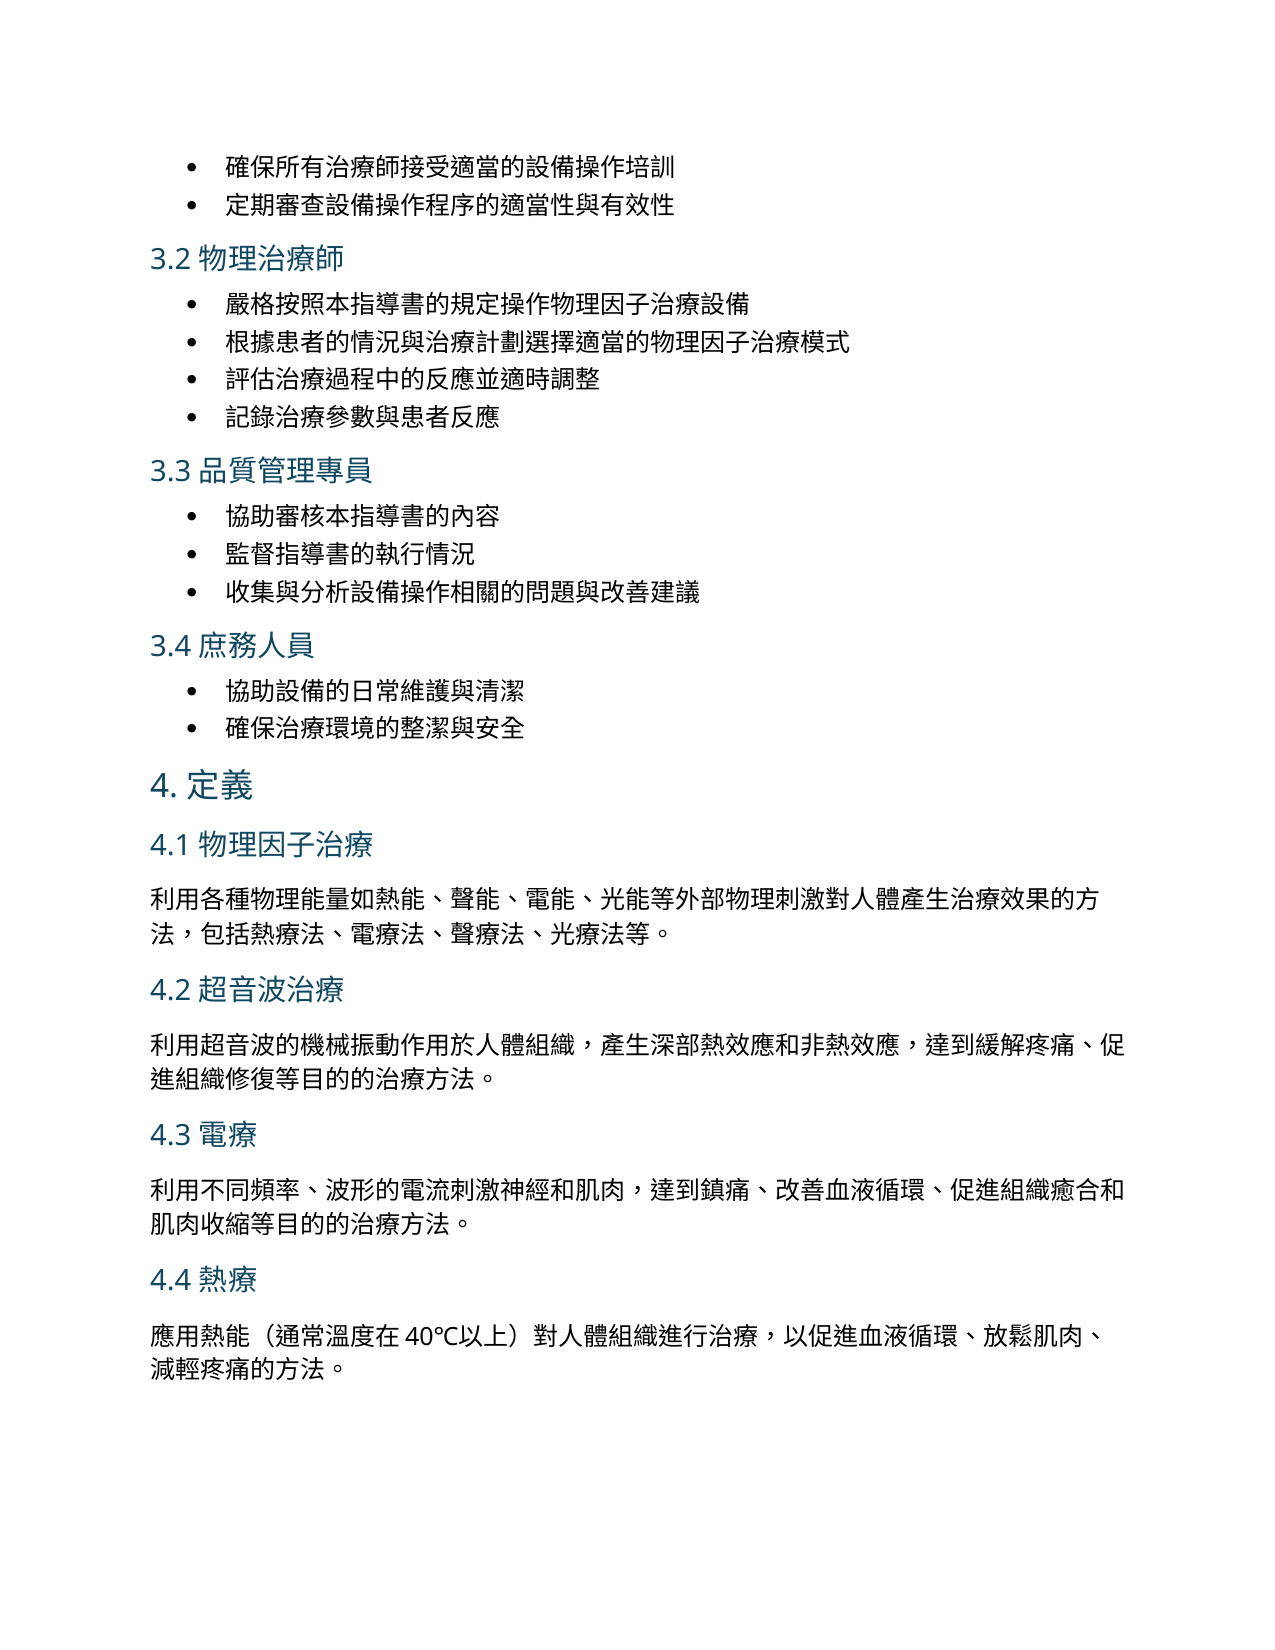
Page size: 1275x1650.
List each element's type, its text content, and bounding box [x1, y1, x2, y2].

subtitle 4.1 物理因子治療 [150, 824, 1125, 863]
subtitle 4.3 電療 [150, 1114, 1125, 1154]
text 利用各種物理能量如熱能、聲能、電能、光能等外部物理刺激對人體產生治療效果的方法，包括熱療法、電療法、聲療法、光療法等。 [150, 882, 1125, 950]
subtitle 4.2 超音波治療 [150, 969, 1125, 1009]
text 利用不同頻率、波形的電流刺激神經和肌肉，達到鎮痛、改善血液循環、促進組織癒合和肌肉收縮等目的的治療方法。 [150, 1173, 1125, 1241]
subtitle 3.4 庶務人員 [150, 625, 1125, 665]
list 根據患者的情況與治療計劃選擇適當的物理因子治療模式 [187, 324, 1125, 358]
list 確保治療環境的整潔與安全 [187, 711, 1125, 745]
subtitle 4.4 熱療 [150, 1260, 1125, 1299]
list 定期審查設備操作程序的適當性與有效性 [187, 188, 1125, 222]
subtitle 4. 定義 [150, 762, 1125, 807]
list 收集與分析設備操作相關的問題與改善建議 [187, 574, 1125, 608]
list 協助設備的日常維護與清潔 [187, 673, 1125, 707]
list 確保所有治療師接受適當的設備操作培訓 [187, 150, 1125, 184]
list 嚴格按照本指導書的規定操作物理因子治療設備 [187, 287, 1125, 321]
list 監督指導書的執行情況 [187, 537, 1125, 571]
subtitle 3.3 品質管理專員 [150, 451, 1125, 490]
text 利用超音波的機械振動作用於人體組織，產生深部熱效應和非熱效應，達到緩解疼痛、促進組織修復等目的的治療方法。 [150, 1027, 1125, 1096]
list 評估治療過程中的反應並適時調整 [187, 362, 1125, 396]
text 應用熱能（通常溫度在40℃以上）對人體組織進行治療，以促進血液循環、放鬆肌肉、減輕疼痛的方法。 [150, 1318, 1125, 1386]
list 協助審核本指導書的內容 [187, 499, 1125, 533]
list 記錄治療參數與患者反應 [187, 400, 1125, 434]
subtitle 3.2 物理治療師 [150, 238, 1125, 278]
